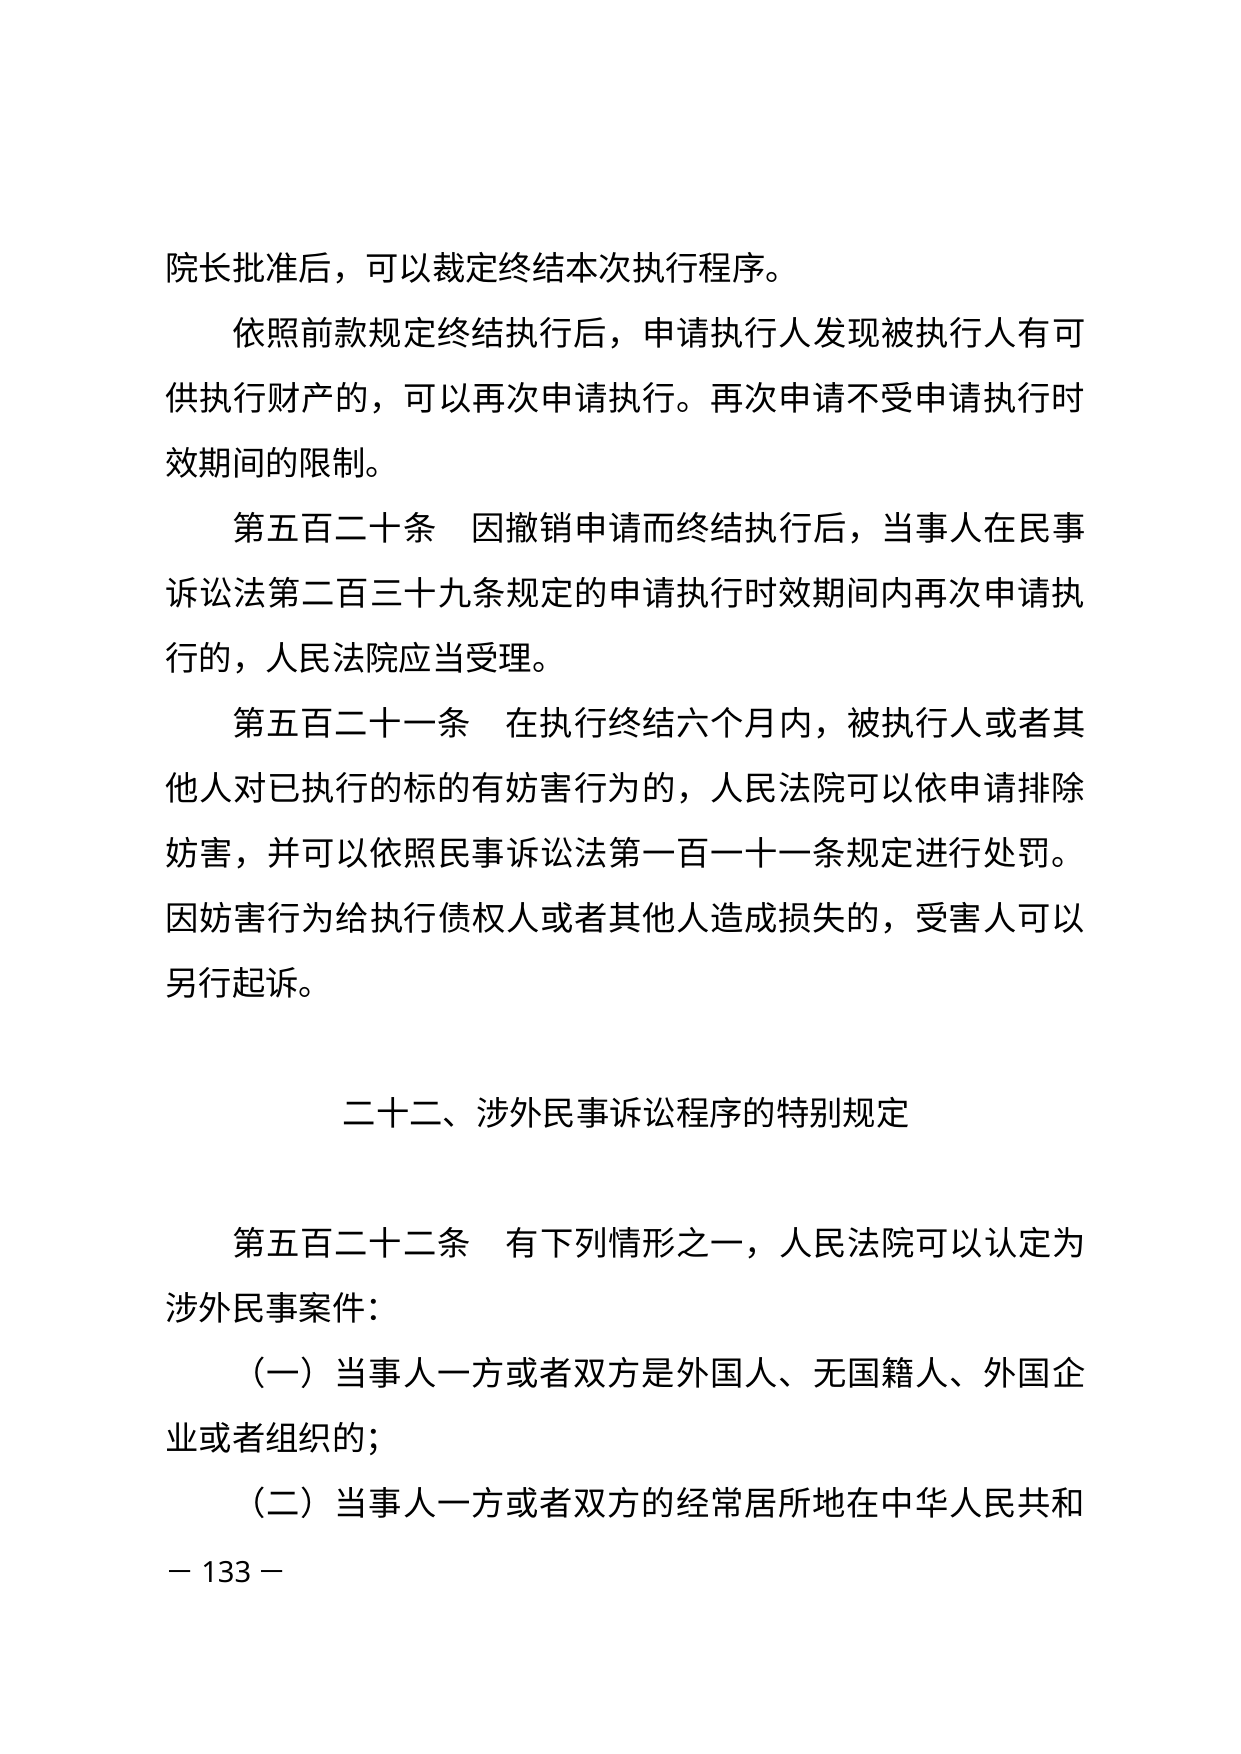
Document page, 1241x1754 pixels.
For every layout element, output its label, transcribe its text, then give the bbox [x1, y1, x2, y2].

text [165, 233, 1087, 298]
text 第五百二十二条 有下列情形之一，人民法院可以认定为涉外民事案件： [165, 1208, 1087, 1338]
text （一）当事人一方或者双方是外国人、无国籍人、外国企业或者组织的； [165, 1338, 1087, 1468]
text 第五百二十一条 在执行终结六个月内，被执行人或者其他人对已执行的标的有妨害行为的，人民法院可以依申请排除妨害，并可以依照民事诉讼法第一百一十一条规定进行处罚。因妨害行为给执行债权人或者其他人造成损失的，受害人可以另行起诉。 [165, 688, 1087, 1013]
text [165, 1468, 1087, 1533]
text 第五百二十条 因撤销申请而终结执行后，当事人在民事诉讼法第二百三十九条规定的申请执行时效期间内再次申请执行的，人民法院应当受理。 [165, 493, 1087, 688]
text 二十二、涉外民事诉讼程序的特别规定 [165, 1078, 1087, 1143]
text 依照前款规定终结执行后，申请执行人发现被执行人有可供执行财产的，可以再次申请执行。再次申请不受申请执行时效期间的限制。 [165, 298, 1087, 493]
